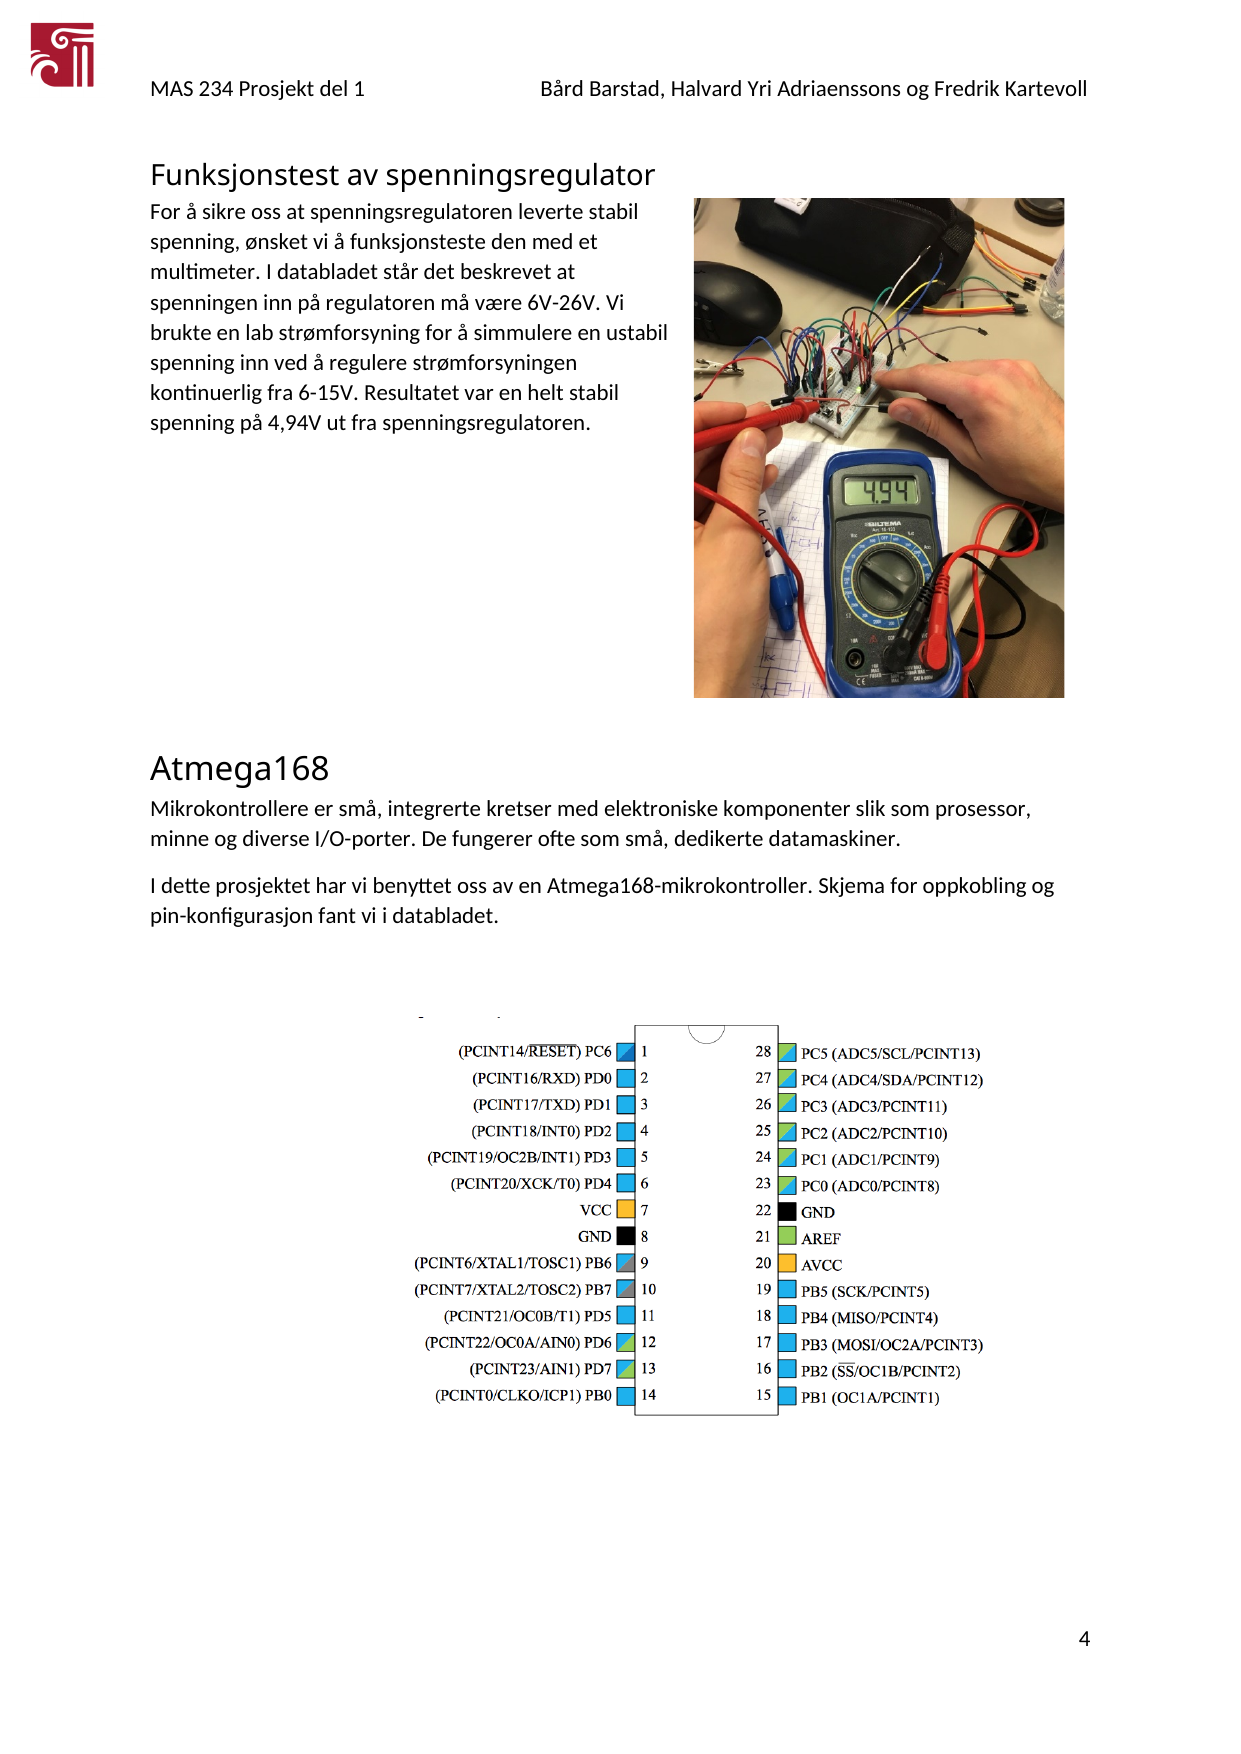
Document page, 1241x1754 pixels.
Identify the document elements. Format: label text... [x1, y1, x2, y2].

text For å sikre oss at spenningsregulatoren leverte stabil spenning, ønsket vi å funksjonsteste den med et multimeter. I databladet står det beskrevet at spenningen inn på regulatoren må være 6V-26V. Vi brukte en lab strømforsyning for å simmulere en ustabil spenning inn ved å regulere strømforsyningen kontinuerlig fra 6-15V. Resultatet var en helt stabil spenning på 4,94V ut fra spenningsregulatoren. [150, 197, 1090, 436]
picture [18, 11, 105, 98]
text Mikrokontrollere er små, integrerte kretser med elektroniske komponenter slik som prosessor, minne og diverse I/O-porter. De fungerer ofte som små, dedikerte datamaskiner. [150, 794, 1090, 852]
subtitle Funksjonstest av spenningsregulator [150, 154, 1090, 194]
subtitle Atmega168 [150, 745, 1090, 790]
picture [692, 198, 1065, 695]
picture [350, 1017, 983, 1422]
text I dette prosjektet har vi benyttet oss av en Atmega168-mikrokontroller. Skjema for oppkobling og pin-konfigurasjon fant vi i databladet. [150, 871, 1090, 929]
